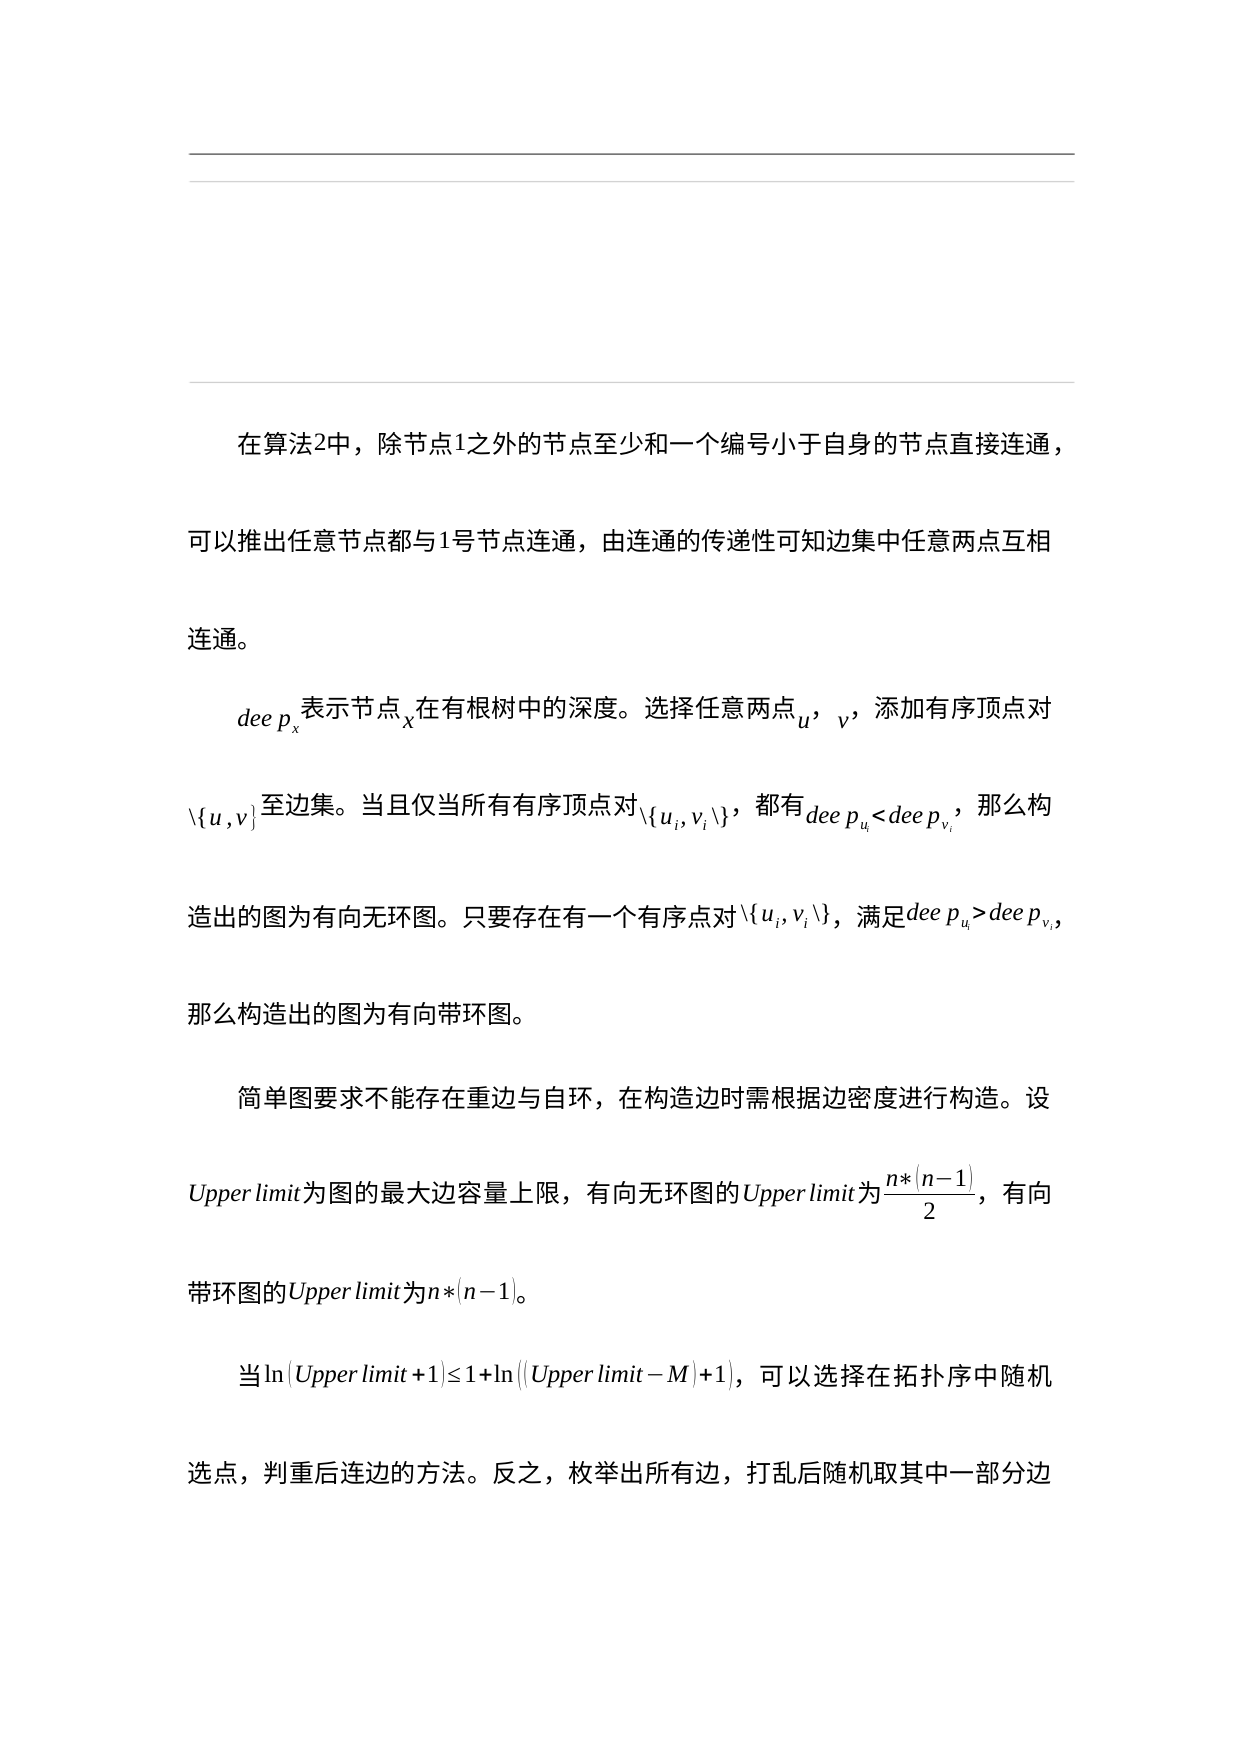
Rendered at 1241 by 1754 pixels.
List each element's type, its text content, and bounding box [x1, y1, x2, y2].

text 在算法中，除节点之外的节点至少和一个编号小于自身的节点直接连通，可以推出任意节点都与号节点连通，由连通的传递性可知边集中任意两点互相连通。 [187, 410, 1053, 670]
text 简单图要求不能存在重边与自环，在构造边时需根据边密度进行构造。设为图的最大边容量上限，有向无环图的为，有向带环图的为。 [187, 1064, 1053, 1324]
text 表示节点在有根树中的深度。选择任意两点，，添加有序顶点对至边集。当且仅当所有有序顶点对，都有，那么构造出的图为有向无环图。只要存在有一个有序点对，满足，那么构造出的图为有向带环图。 [187, 688, 1053, 1046]
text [187, 1342, 1053, 1504]
